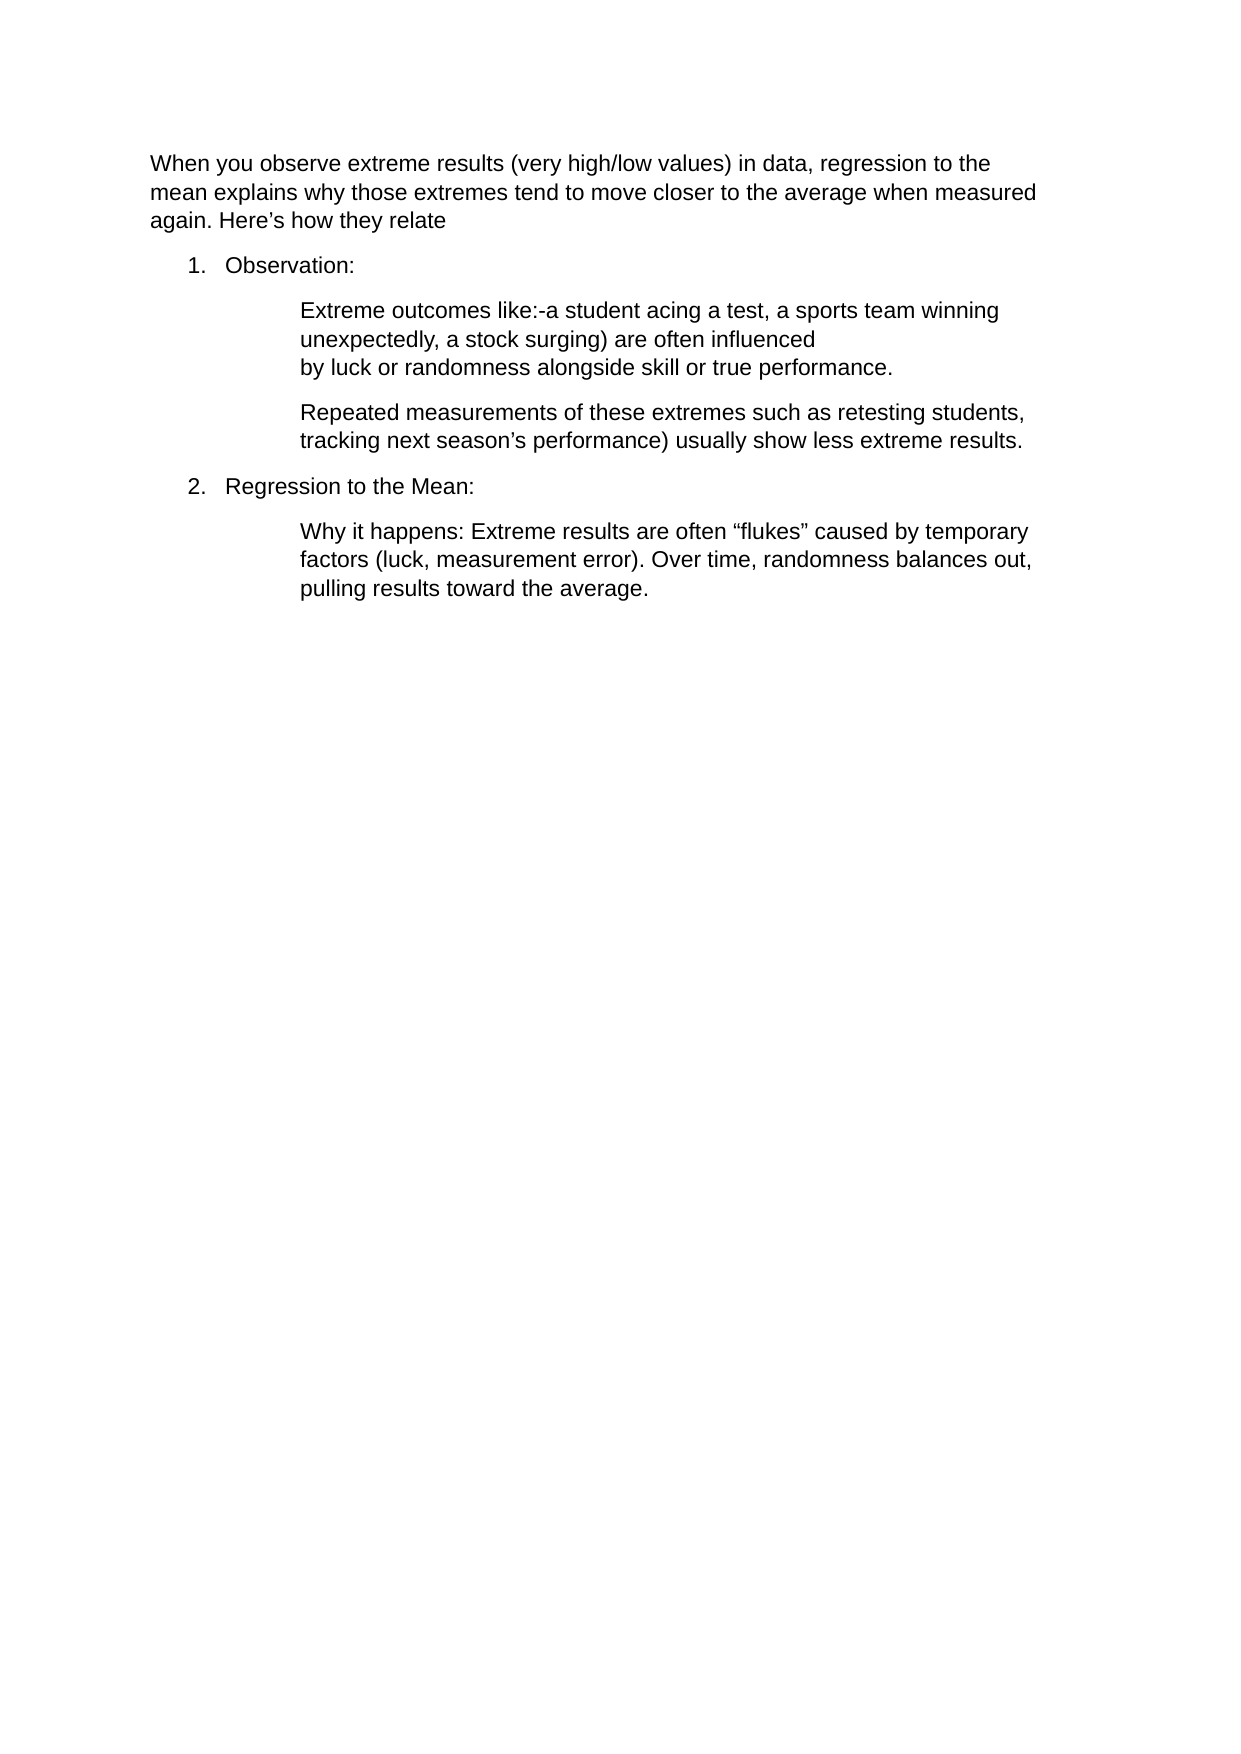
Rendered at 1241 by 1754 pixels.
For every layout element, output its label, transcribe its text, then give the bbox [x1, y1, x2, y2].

list Regression to the Mean: [187, 473, 1090, 499]
text When you observe extreme results (very high/low values) in data, regression to the mean explains why those extremes tend to move closer to the average when measured again. Here’s how they relate [150, 150, 1090, 233]
list Observation: [187, 252, 1090, 278]
text Why it happens: Extreme results are often “flukes” caused by temporary factors (luck, measurement error). Over time, randomness balances out, pulling results toward the average. [300, 518, 1090, 601]
text Extreme outcomes like:-a student acing a test, a sports team winning unexpectedly, a stock surging) are often influenced by luck or randomness alongside skill or true performance. [300, 297, 1090, 380]
text Repeated measurements of these extremes such as retesting students, tracking next season’s performance) usually show less extreme results. [300, 399, 1090, 454]
